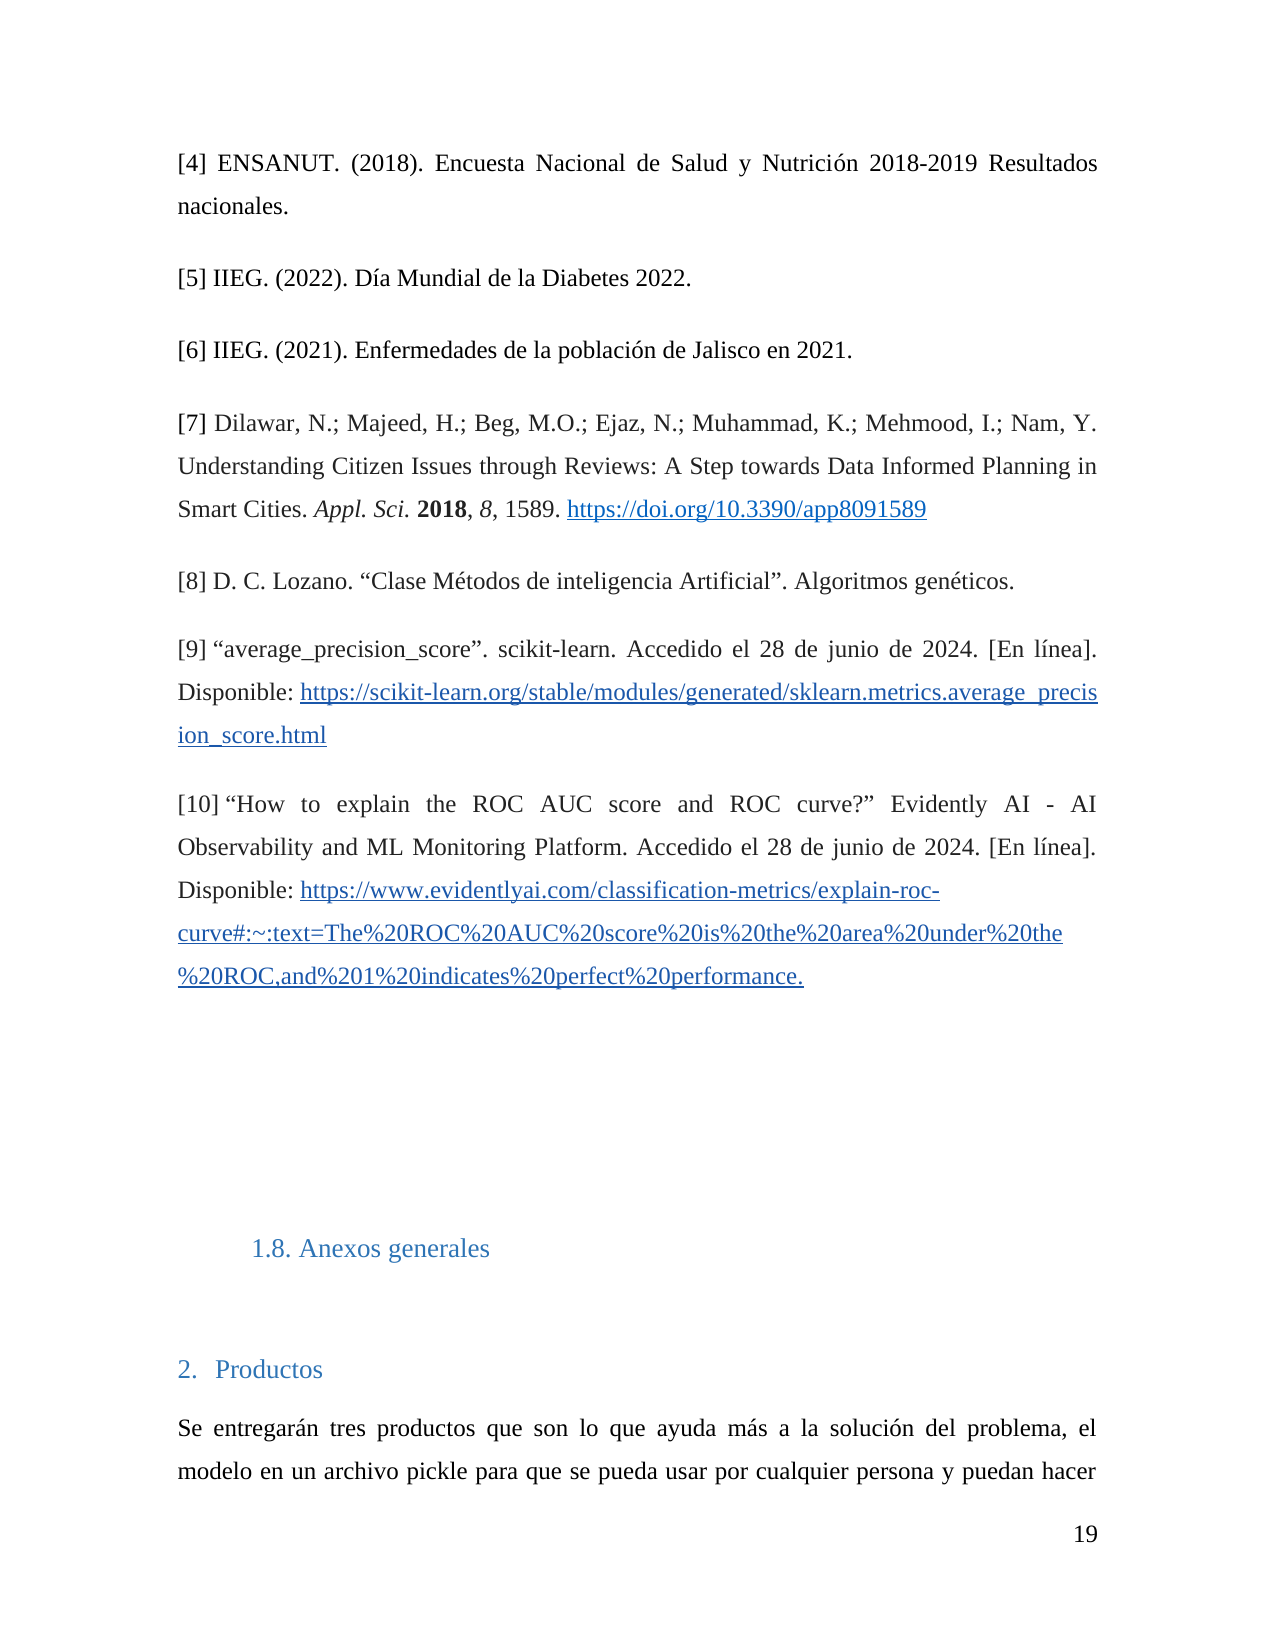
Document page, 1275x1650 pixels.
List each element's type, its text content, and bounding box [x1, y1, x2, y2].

text [10] “How to explain the ROC AUC score and ROC curve?” Evidently AI - AI Observability and ML Monitoring Platform. Accedido el 28 de junio de 2024. [En línea]. Disponible: https://www.evidentlyai.com/classification-metrics/explain-roc-curve#:~:text=The%20ROC%20AUC%20score%20is%20the%20area%20under%20the%20ROC,and%201%20indicates%20perfect%20performance. [177, 789, 1098, 990]
text [4] ENSANUT. (2018). Encuesta Nacional de Salud y Nutrición 2018-2019 Resultados nacionales. [177, 148, 1098, 219]
text [7] Dilawar, N.; Majeed, H.; Beg, M.O.; Ejaz, N.; Muhammad, K.; Mehmood, I.; Nam, Y. Understanding Citizen Issues through Reviews: A Step towards Data Informed Planning in Smart Cities. Appl. Sci. 2018, 8, 1589. https://doi.org/10.3390/app8091589 [177, 479, 1098, 523]
text [6] IIEG. (2021). Enfermedades de la población de Jalisco en 2021. [177, 335, 1098, 364]
text [5] IIEG. (2022). Día Mundial de la Diabetes 2022. [177, 263, 1098, 292]
text [9] “average_precision_score”. scikit-learn. Accedido el 28 de junio de 2024. [En línea]. Disponible: https://scikit-learn.org/stable/modules/generated/sklearn.metrics.average_precision_score.html [177, 634, 1098, 749]
subtitle Productos [177, 1353, 1098, 1384]
subtitle 1.8. Anexos generales [251, 1232, 1098, 1263]
text [8] D. C. Lozano. “Clase Métodos de inteligencia Artificial”. Algoritmos genéticos. [177, 566, 1098, 595]
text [177, 1413, 1098, 1485]
text [7] Dilawar, N.; Majeed, H.; Beg, M.O.; Ejaz, N.; Muhammad, K.; Mehmood, I.; Nam, Y. Understanding Citizen Issues through Reviews: A Step towards Data Informed Planning in Smart Cities. Appl. Sci. 2018, 8, 1589. https://doi.org/10.3390/app8091589 [177, 408, 1098, 451]
